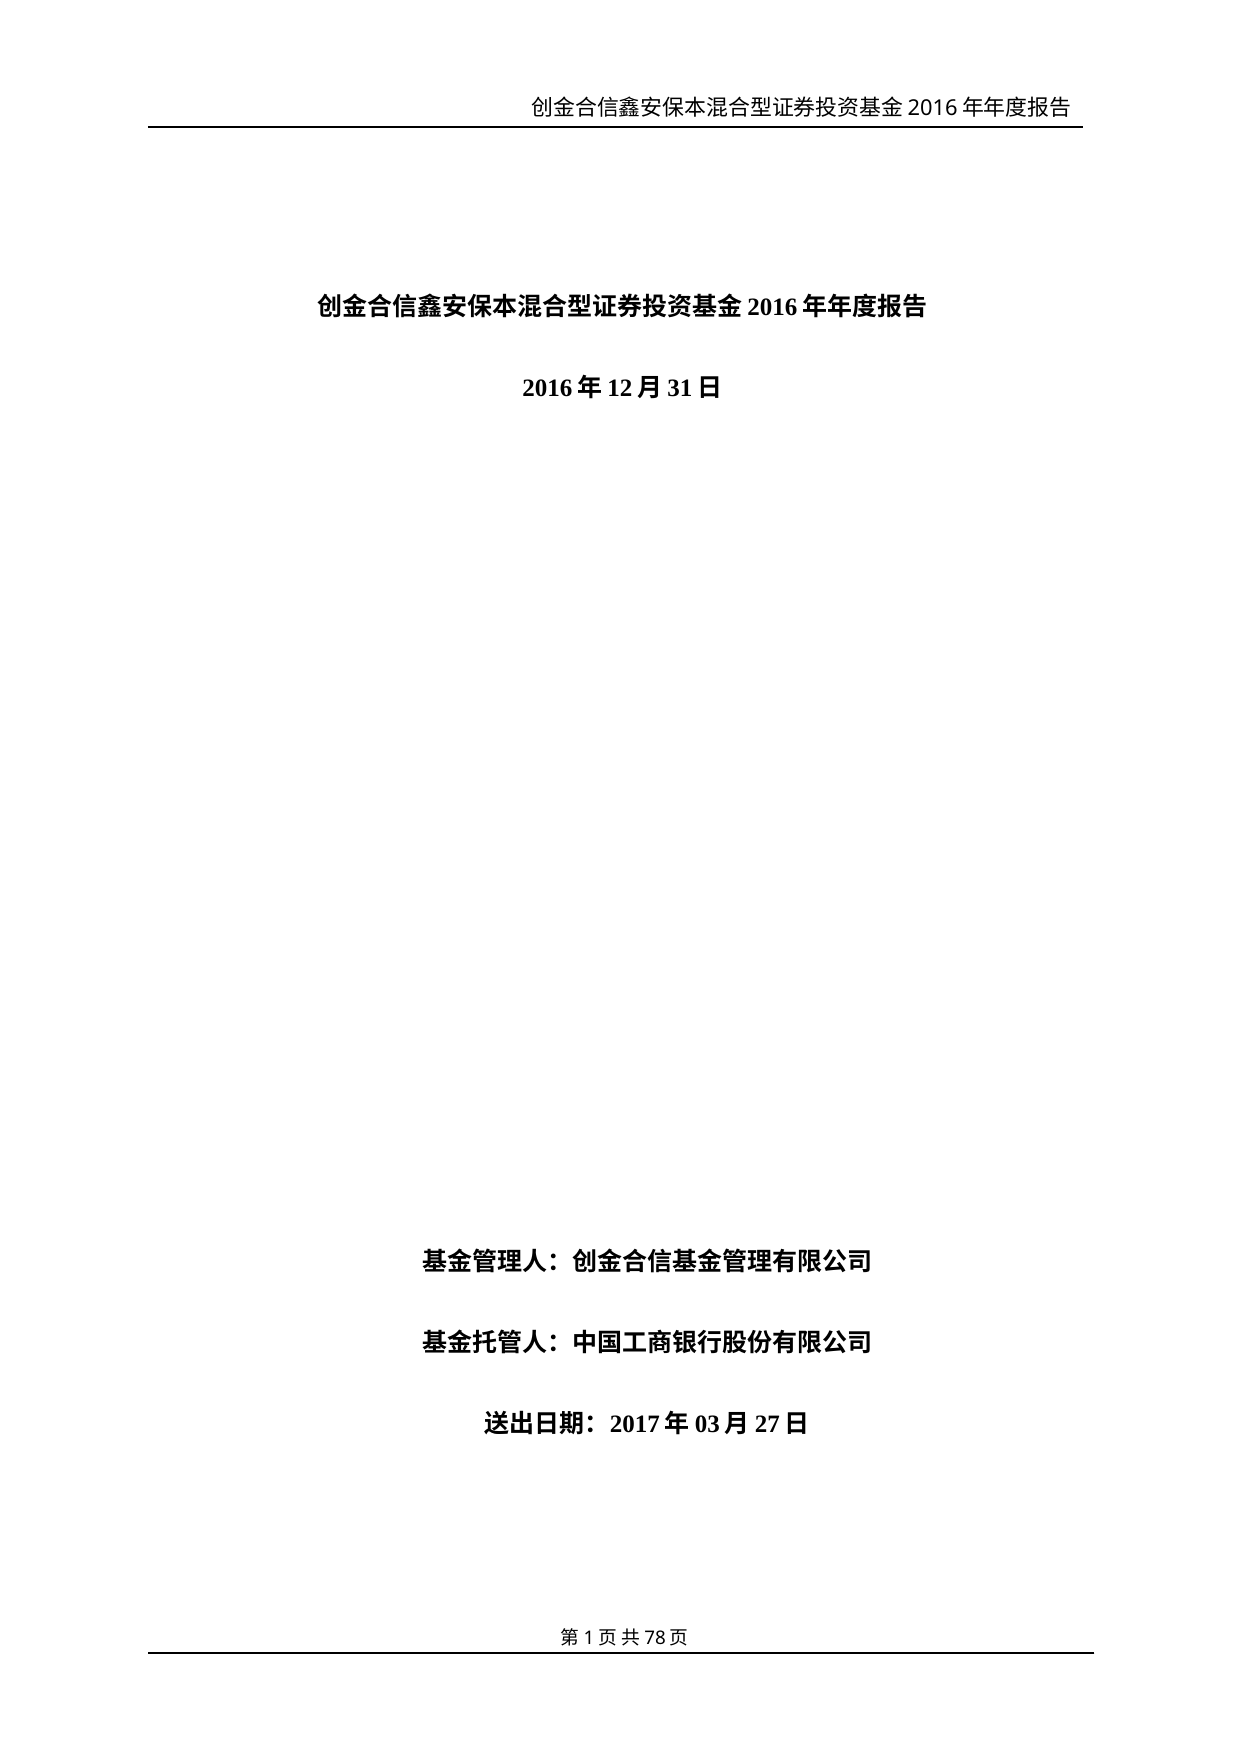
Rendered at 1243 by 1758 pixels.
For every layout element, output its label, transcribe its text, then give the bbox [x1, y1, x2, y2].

text 基金管理人：创金合信基金管理有限公司 [149, 1241, 1094, 1277]
text 创金合信鑫安保本混合型证券投资基金2016年年度报告 [149, 286, 1094, 322]
text 基金托管人：中国工商银行股份有限公司 [149, 1322, 1094, 1358]
text 2016年12月31日 [149, 367, 1094, 403]
text 送出日期：2017年03月27日 [149, 1403, 1094, 1439]
